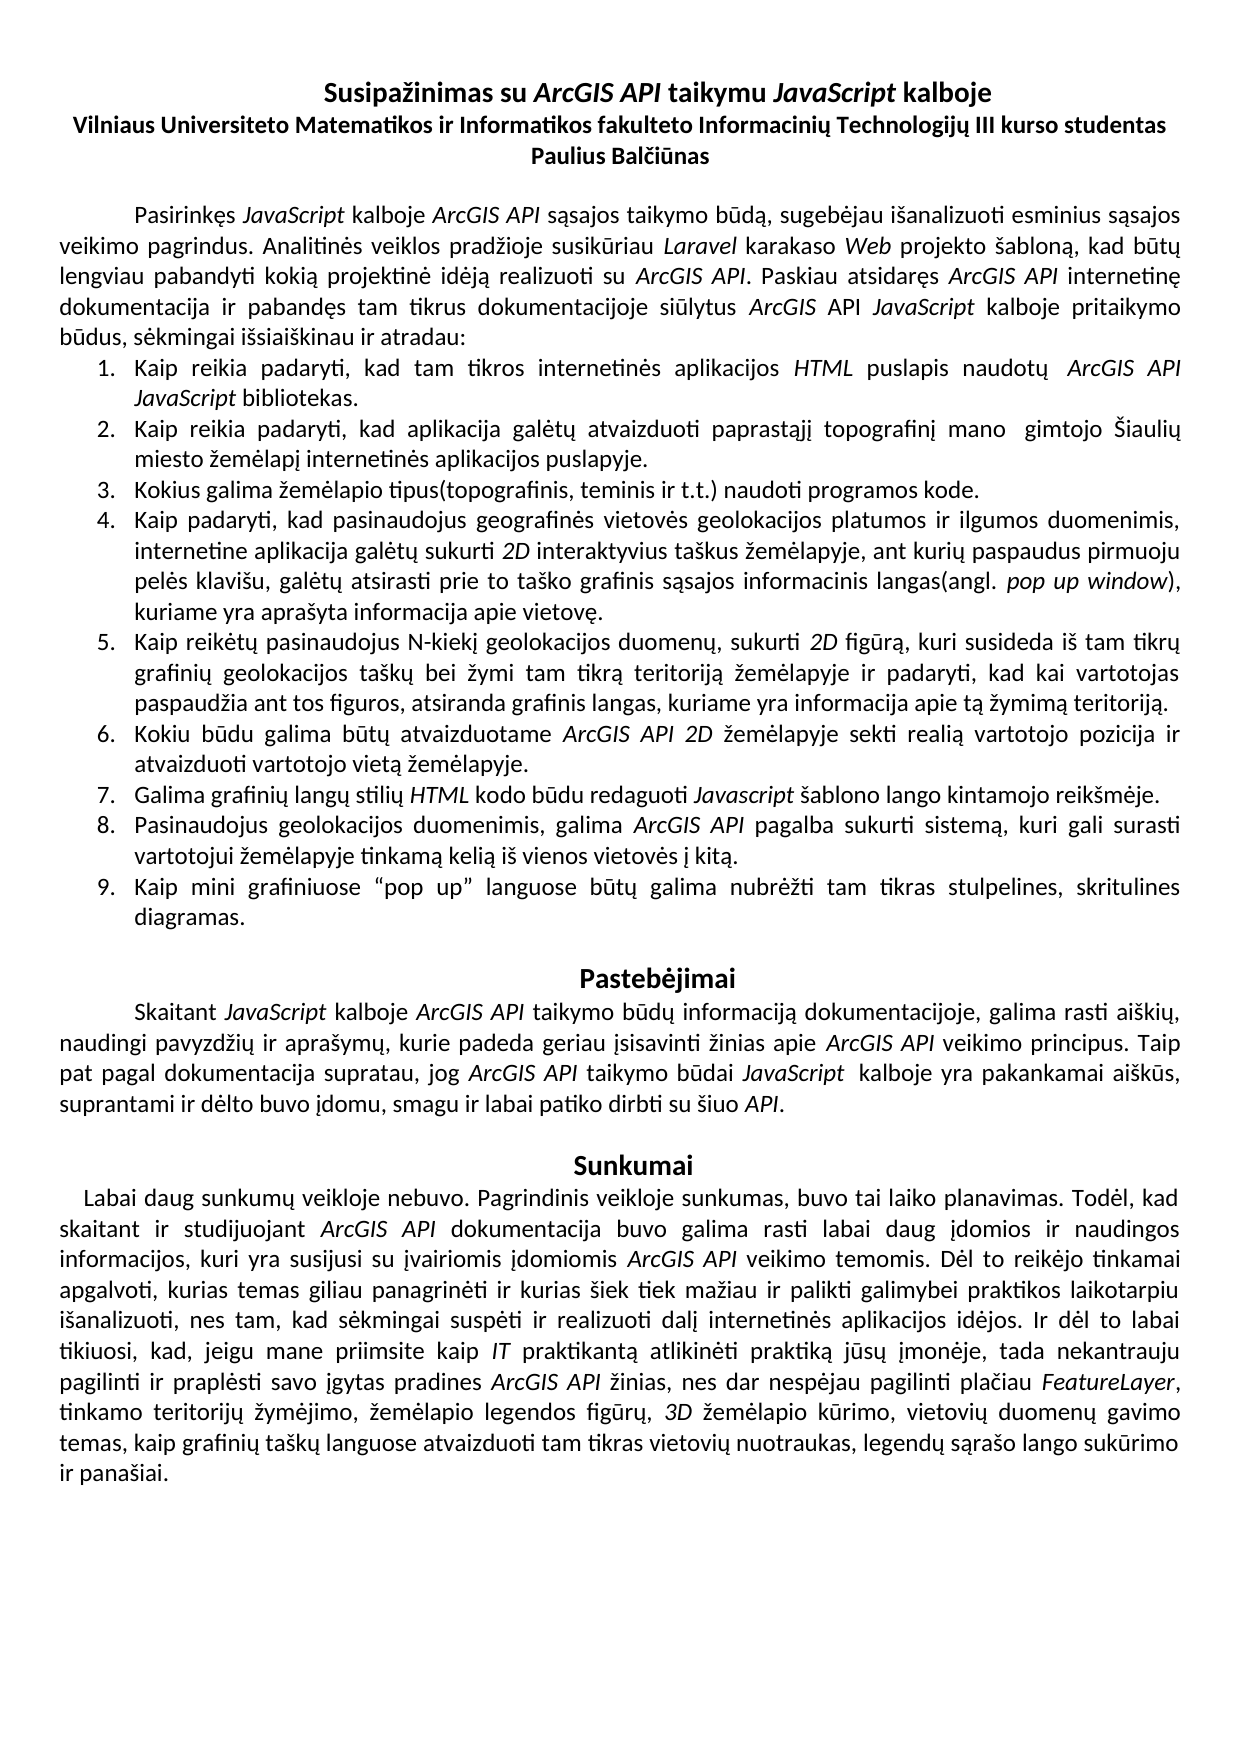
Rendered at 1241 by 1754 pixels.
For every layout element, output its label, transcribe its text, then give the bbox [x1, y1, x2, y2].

list Kaip reikėtų pasinaudojus N-kiekį geolokacijos duomenų, sukurti 2D figūrą, kuri susideda iš tam tikrų grafinių geolokacijos taškų bei žymi tam tikrą teritoriją žemėlapyje ir padaryti, kad kai vartotojas paspaudžia ant tos figuros, atsiranda grafinis langas, kuriame yra informacija apie tą žymimą teritoriją. [97, 627, 1181, 718]
list Kaip mini grafiniuose “pop up” languose būtų galima nubrėžti tam tikras stulpelines, skritulines diagramas. [97, 871, 1181, 932]
list Kokius galima žemėlapio tipus(topografinis, teminis ir t.t.) naudoti programos kode. [97, 474, 1181, 504]
text Susipažinimas su ArcGIS API taikymu JavaScript kalboje [59, 74, 1181, 109]
text Skaitant JavaScript kalboje ArcGIS API taikymo būdų informaciją dokumentacijoje, galima rasti aiškių, naudingi pavyzdžių ir aprašymų, kurie padeda geriau įsisavinti žinias apie ArcGIS API veikimo principus. Taip pat pagal dokumentacija supratau, jog ArcGIS API taikymo būdai JavaScript kalboje yra pakankamai aiškūs, suprantami ir dėlto buvo įdomu, smagu ir labai patiko dirbti su šiuo API. [59, 996, 1181, 1118]
text Pastebėjimai [134, 961, 1181, 996]
text Vilniaus Universiteto Matematikos ir Informatikos fakulteto Informacinių Technologijų III kurso studentas [59, 109, 1181, 140]
list Pasinaudojus geolokacijos duomenimis, galima ArcGIS API pagalba sukurti sistemą, kuri gali surasti vartotojui žemėlapyje tinkamą kelią iš vienos vietovės į kitą. [97, 810, 1181, 871]
list Kokiu būdu galima būtų atvaizduotame ArcGIS API 2D žemėlapyje sekti realią vartotojo pozicija ir atvaizduoti vartotojo vietą žemėlapyje. [97, 718, 1181, 779]
list Kaip reikia padaryti, kad aplikacija galėtų atvaizduoti paprastąjį topografinį mano gimtojo Šiaulių miesto žemėlapį internetinės aplikacijos puslapyje. [97, 413, 1181, 474]
text Sunkumai [59, 1147, 1181, 1183]
text Labai daug sunkumų veikloje nebuvo. Pagrindinis veikloje sunkumas, buvo tai laiko planavimas. Todėl, kad skaitant ir studijuojant ArcGIS API dokumentacija buvo galima rasti labai daug įdomios ir naudingos informacijos, kuri yra susijusi su įvairiomis įdomiomis ArcGIS API veikimo temomis. Dėl to reikėjo tinkamai apgalvoti, kurias temas giliau panagrinėti ir kurias šiek tiek mažiau ir palikti galimybei praktikos laikotarpiu išanalizuoti, nes tam, kad sėkmingai suspėti ir realizuoti dalį internetinės aplikacijos idėjos. Ir dėl to labai tikiuosi, kad, jeigu mane priimsite kaip IT praktikantą atlikinėti praktiką jūsų įmonėje, tada nekantrauju pagilinti ir praplėsti savo įgytas pradines ArcGIS API žinias, nes dar nespėjau pagilinti plačiau FeatureLayer, tinkamo teritorijų žymėjimo, žemėlapio legendos figūrų, 3D žemėlapio kūrimo, vietovių duomenų gavimo temas, kaip grafinių taškų languose atvaizduoti tam tikras vietovių nuotraukas, legendų sąrašo lango sukūrimo ir panašiai. [59, 1183, 1181, 1488]
list Kaip padaryti, kad pasinaudojus geografinės vietovės geolokacijos platumos ir ilgumos duomenimis, internetine aplikacija galėtų sukurti 2D interaktyvius taškus žemėlapyje, ant kurių paspaudus pirmuoju pelės klavišu, galėtų atsirasti prie to taško grafinis sąsajos informacinis langas(angl. pop up window), kuriame yra aprašyta informacija apie vietovę. [97, 504, 1181, 627]
list Kaip reikia padaryti, kad tam tikros internetinės aplikacijos HTML puslapis naudotų ArcGIS API JavaScript bibliotekas. [97, 352, 1181, 413]
list Galima grafinių langų stilių HTML kodo būdu redaguoti Javascript šablono lango kintamojo reikšmėje. [97, 779, 1181, 810]
text Paulius Balčiūnas [59, 140, 1181, 171]
text Pasirinkęs JavaScript kalboje ArcGIS API sąsajos taikymo būdą, sugebėjau išanalizuoti esminius sąsajos veikimo pagrindus. Analitinės veiklos pradžioje susikūriau Laravel karakaso Web projekto šabloną, kad būtų lengviau pabandyti kokią projektinė idėją realizuoti su ArcGIS API. Paskiau atsidaręs ArcGIS API internetinę dokumentacija ir pabandęs tam tikrus dokumentacijoje siūlytus ArcGIS API JavaScript kalboje pritaikymo būdus, sėkmingai išsiaiškinau ir atradau: [59, 199, 1181, 352]
